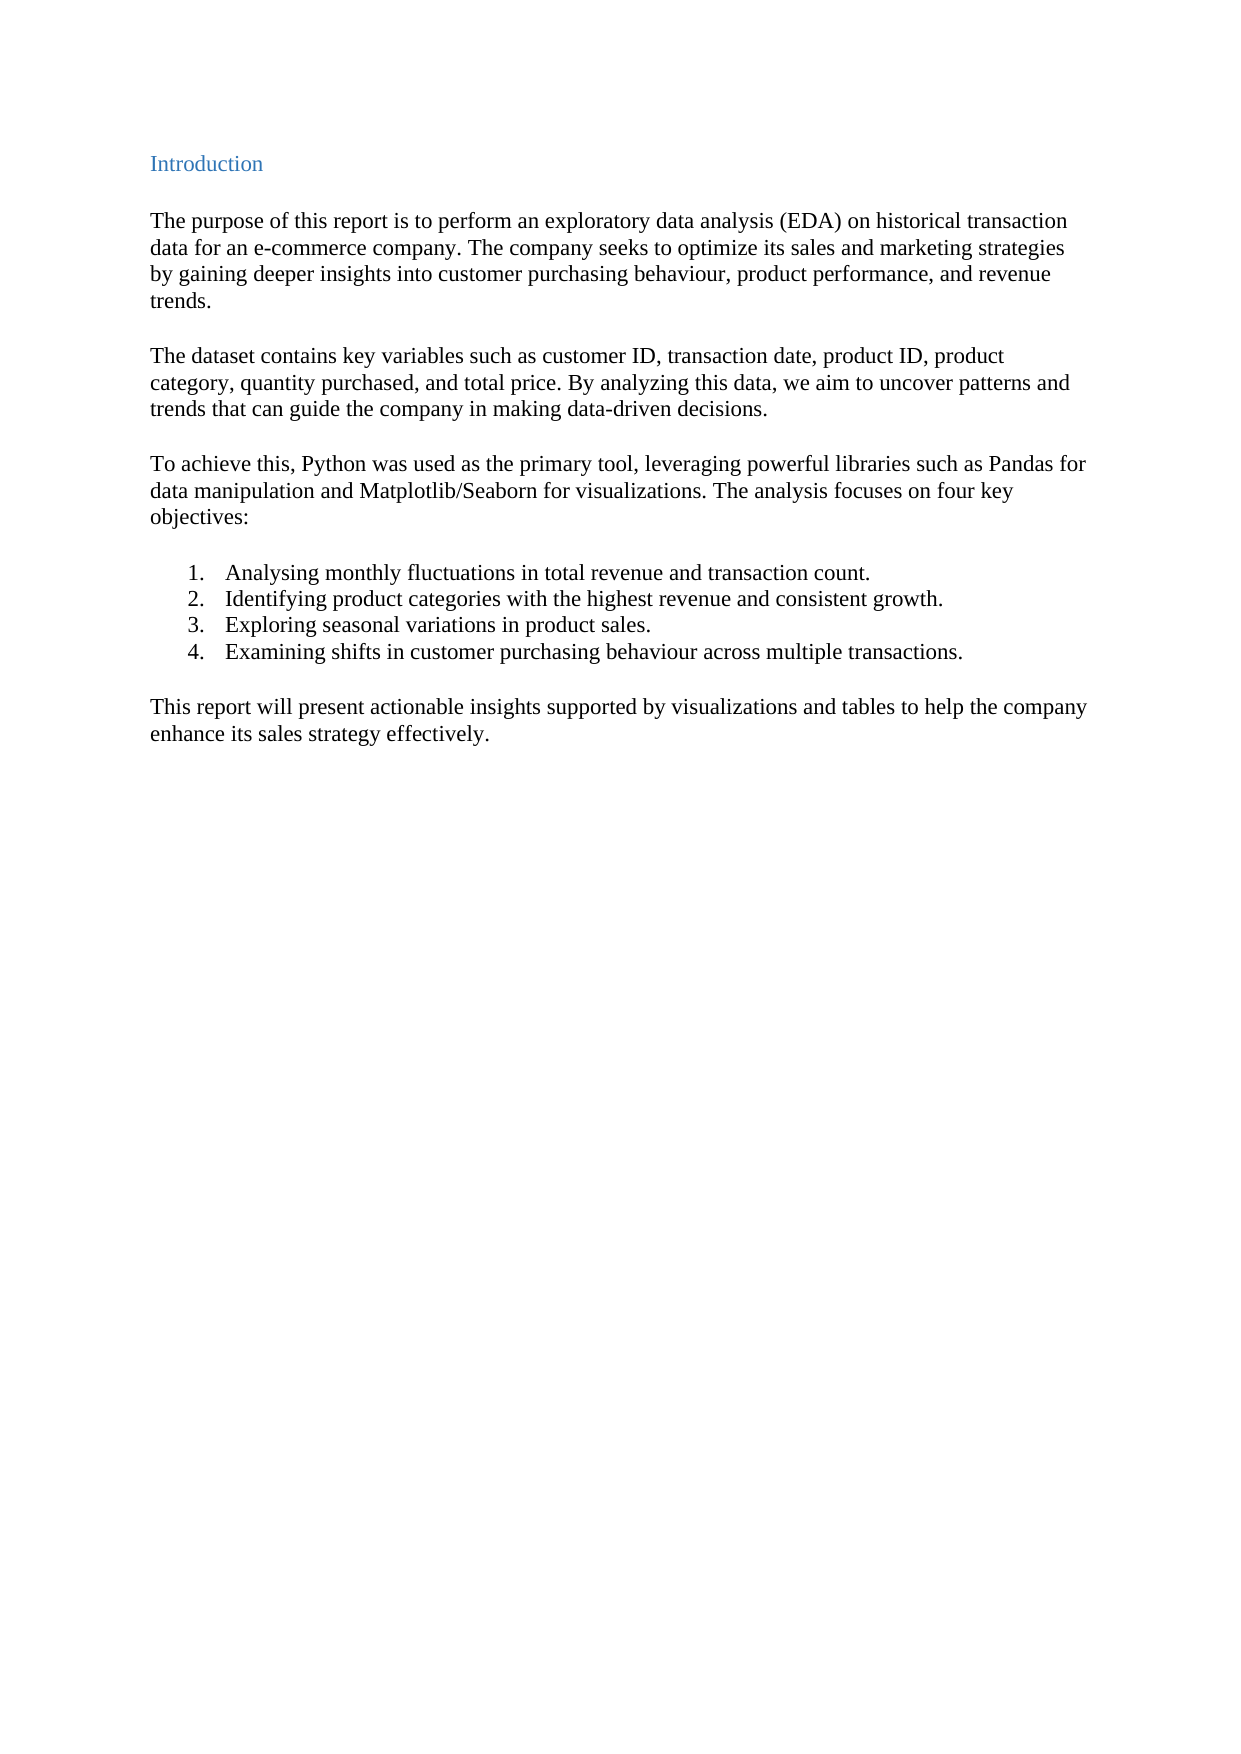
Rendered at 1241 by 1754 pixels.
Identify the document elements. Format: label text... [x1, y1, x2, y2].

text To achieve this, Python was used as the primary tool, leveraging powerful libraries such as Pandas for data manipulation and Matplotlib/Seaborn for visualizations. The analysis focuses on four key objectives: [150, 450, 1090, 529]
text The purpose of this report is to perform an exploratory data analysis (EDA) on historical transaction data for an e-commerce company. The company seeks to optimize its sales and marketing strategies by gaining deeper insights into customer purchasing behaviour, product performance, and revenue trends. [150, 208, 1090, 313]
subtitle Introduction [150, 150, 1090, 176]
list Exploring seasonal variations in product sales. [187, 611, 1090, 638]
list Examining shifts in customer purchasing behaviour across multiple transactions. [187, 638, 1090, 664]
text The dataset contains key variables such as customer ID, transaction date, product ID, product category, quantity purchased, and total price. By analyzing this data, we aim to uncover patterns and trends that can guide the company in making data-driven decisions. [150, 342, 1090, 421]
text This report will present actionable insights supported by visualizations and tables to help the company enhance its sales strategy effectively. [150, 693, 1090, 746]
list Identifying product categories with the highest revenue and consistent growth. [187, 585, 1090, 611]
list Analysing monthly fluctuations in total revenue and transaction count. [187, 559, 1090, 585]
